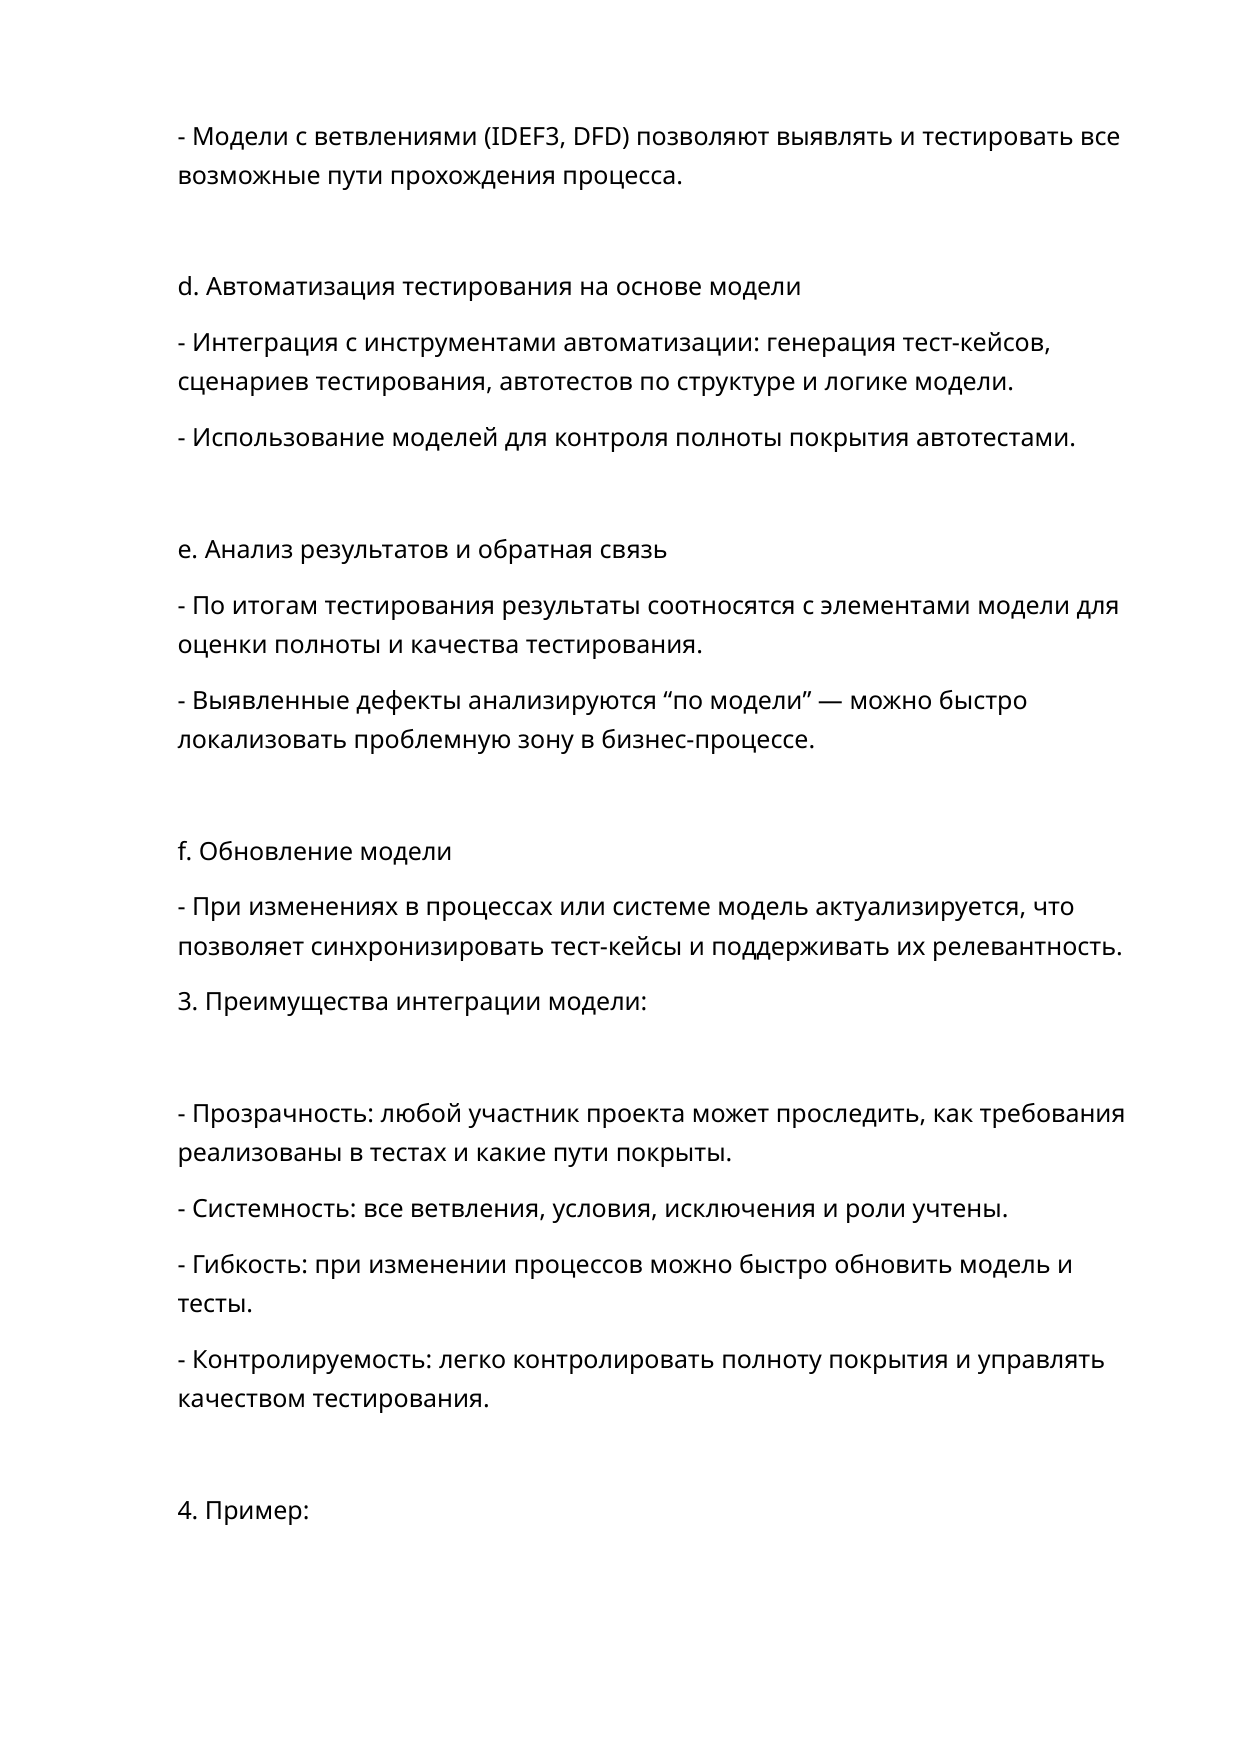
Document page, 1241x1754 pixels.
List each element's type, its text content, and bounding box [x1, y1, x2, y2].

text - Гибкость: при изменении процессов можно быстро обновить модель и тесты. [177, 1246, 1152, 1320]
text - При изменениях в процессах или системе модель актуализируется, что позволяет синхронизировать тест-кейсы и поддерживать их релевантность. [177, 889, 1152, 962]
text - Выявленные дефекты анализируются “по модели” — можно быстро локализовать проблемную зону в бизнес-процессе. [177, 682, 1152, 756]
text 3. Преимущества интеграции модели: [177, 984, 1152, 1018]
text 4. Пример: [177, 1492, 1152, 1526]
text - Системность: все ветвления, условия, исключения и роли учтены. [177, 1191, 1152, 1225]
text - Прозрачность: любой участник проекта может проследить, как требования реализованы в тестах и какие пути покрыты. [177, 1096, 1152, 1169]
text - Модели с ветвлениями (IDEF3, DFD) позволяют выявлять и тестировать все возможные пути прохождения процесса. [177, 118, 1152, 191]
text - Контролируемость: легко контролировать полноту покрытия и управлять качеством тестирования. [177, 1341, 1152, 1415]
text - Интеграция с инструментами автоматизации: генерация тест-кейсов, сценариев тестирования, автотестов по структуре и логике модели. [177, 325, 1152, 398]
text e. Анализ результатов и обратная связь [177, 531, 1152, 566]
text - По итогам тестирования результаты соотносятся с элементами модели для оценки полноты и качества тестирования. [177, 587, 1152, 661]
text f. Обновление модели [177, 833, 1152, 867]
text d. Автоматизация тестирования на основе модели [177, 269, 1152, 303]
text - Использование моделей для контроля полноты покрытия автотестами. [177, 420, 1152, 454]
